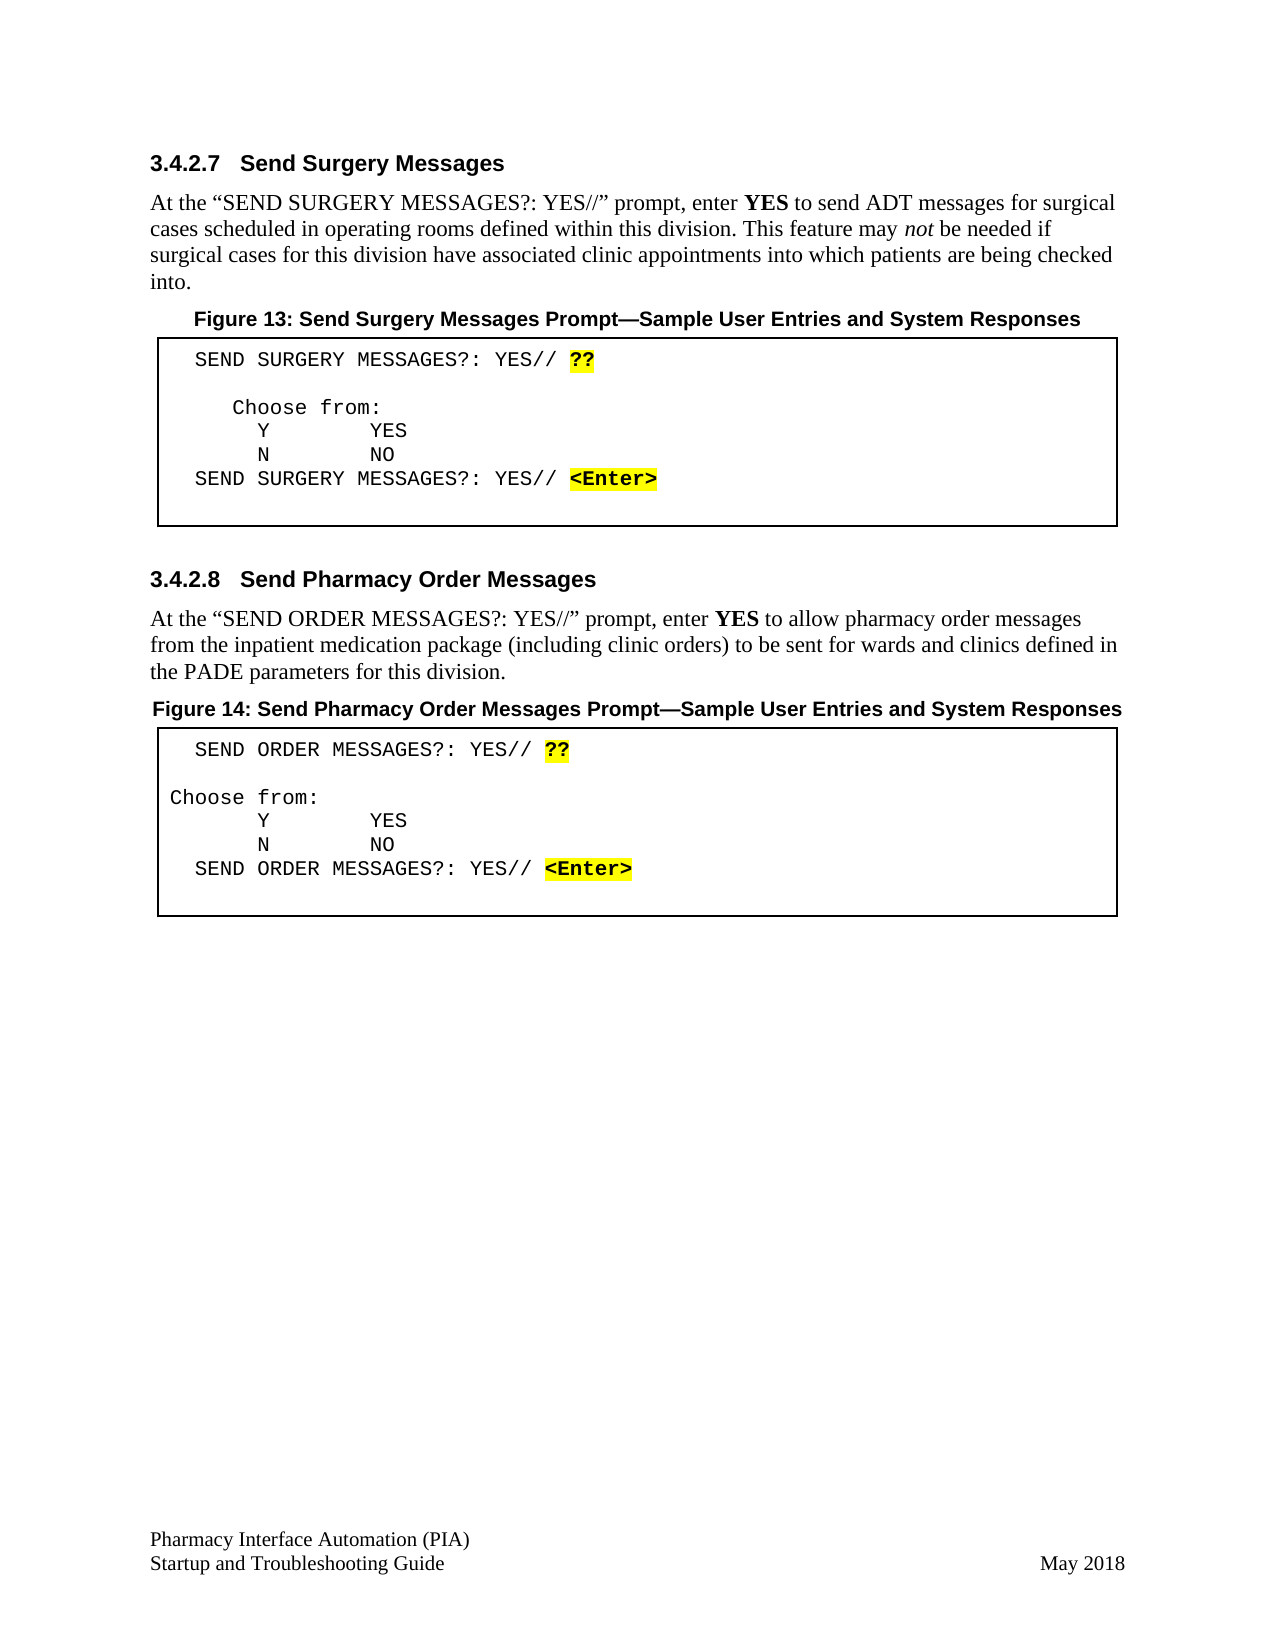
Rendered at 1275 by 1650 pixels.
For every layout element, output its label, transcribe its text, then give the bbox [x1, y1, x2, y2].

text Choose from: [159, 384, 1116, 408]
text At the “SEND ORDER MESSAGES?: YES//” prompt, enter YES to allow pharmacy order messages from the inpatient medication package (including clinic orders) to be sent for wards and clinics defined in the PADE parameters for this division. [150, 605, 1125, 684]
text Figure 13: Send Surgery Messages Prompt—Sample User Entries and System Responses [150, 307, 1125, 331]
text SEND SURGERY MESSAGES?: YES// ?? [159, 339, 1116, 373]
text Y YES [159, 798, 1116, 822]
subtitle Send Surgery Messages [150, 150, 1125, 176]
text SEND ORDER MESSAGES?: YES// <Enter> [159, 845, 1116, 881]
text At the “SEND SURGERY MESSAGES?: YES//” prompt, enter YES to send ADT messages for surgical cases scheduled in operating rooms defined within this division. This feature may not be needed if surgical cases for this division have associated clinic appointments into which patients are being checked into. [150, 189, 1125, 294]
subtitle Send Pharmacy Order Messages [150, 566, 1125, 593]
text N NO [159, 432, 1116, 455]
text SEND SURGERY MESSAGES?: YES// <Enter> [159, 455, 1116, 491]
text Figure 14: Send Pharmacy Order Messages Prompt—Sample User Entries and System Responses [150, 697, 1125, 721]
text N NO [159, 822, 1116, 845]
text Y YES [159, 408, 1116, 432]
text Choose from: [159, 774, 1116, 798]
text SEND ORDER MESSAGES?: YES// ?? [159, 729, 1116, 763]
